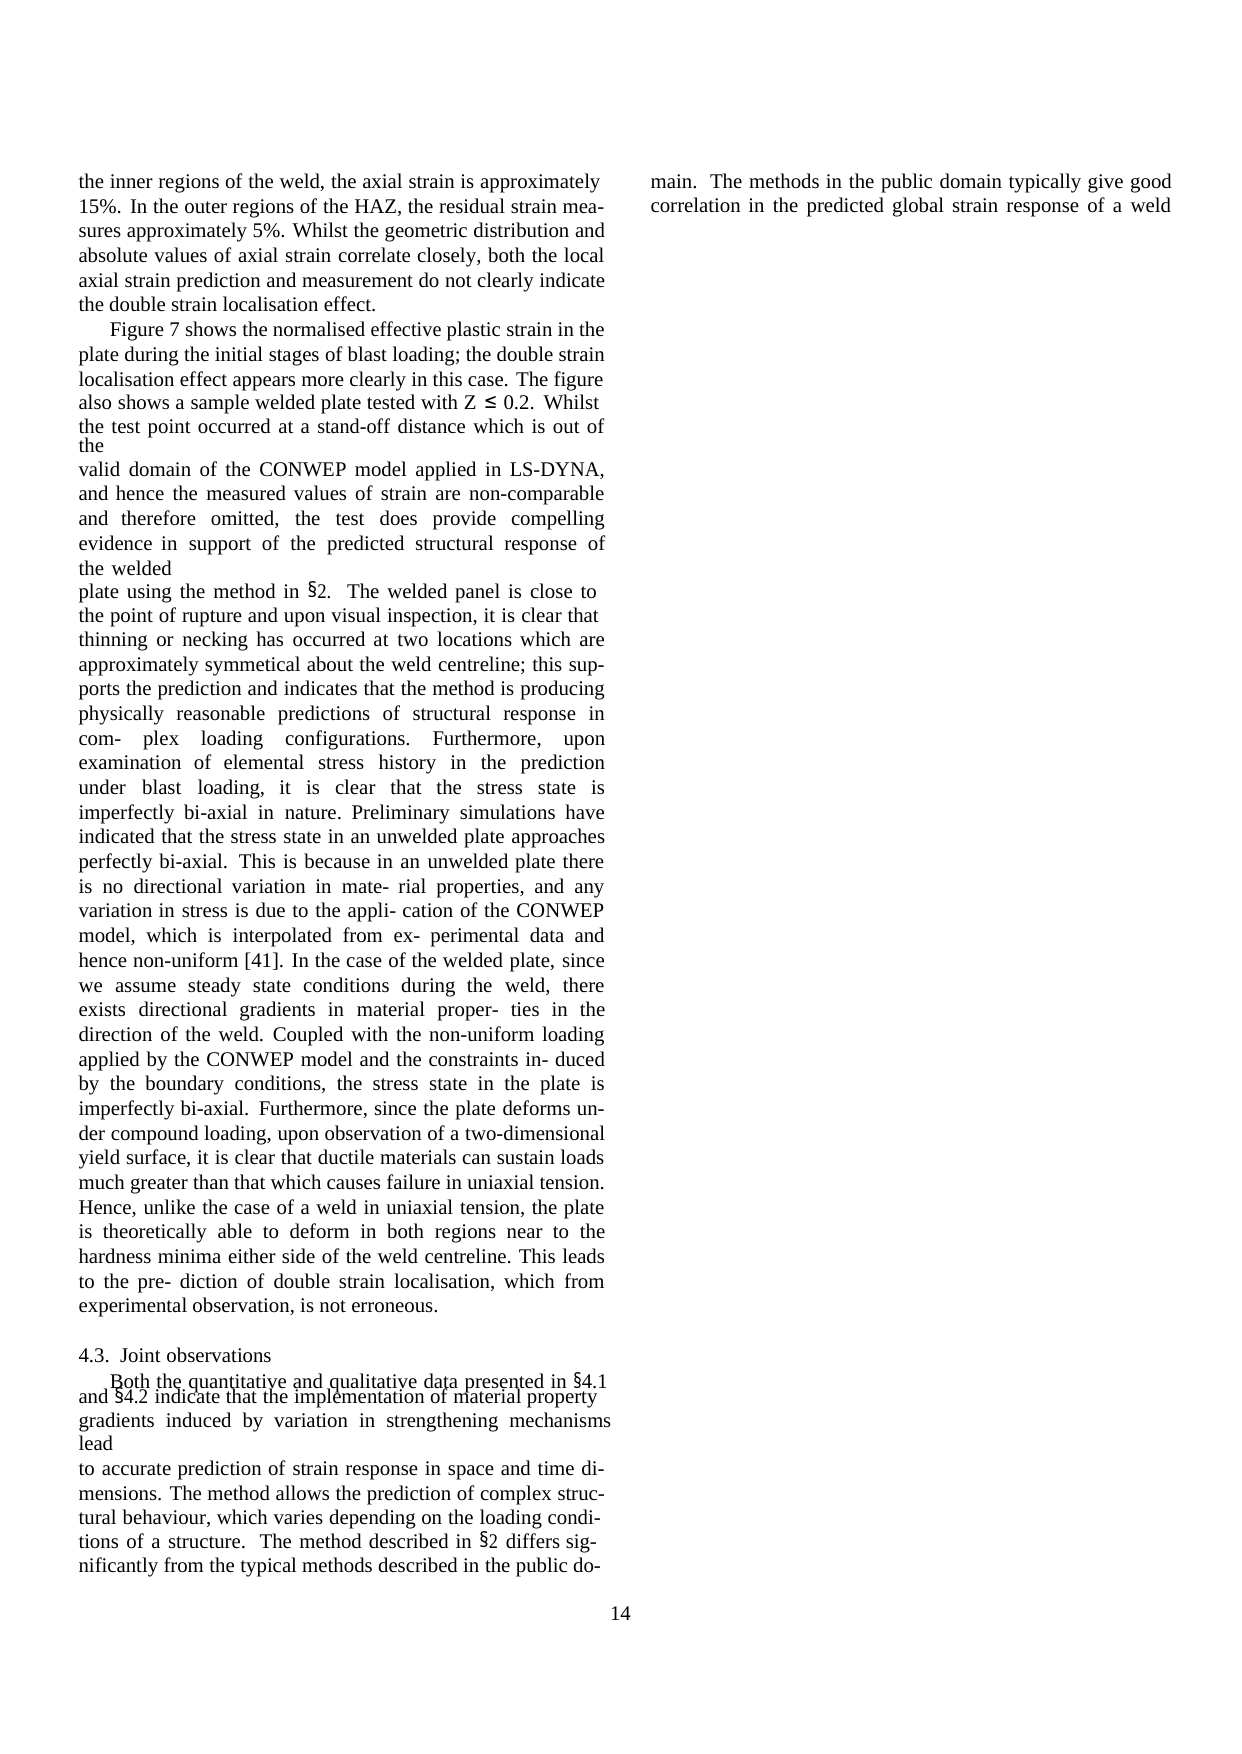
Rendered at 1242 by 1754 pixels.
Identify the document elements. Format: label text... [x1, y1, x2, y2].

text thinning or necking has occurred at two locations which are approximately symmetical about the weld centreline; this sup- ports the prediction and indicates that the method is producing physically reasonable predictions of structural response in com- plex loading configurations. Furthermore, upon examination of elemental stress history in the prediction under blast loading, it is clear that the stress state is imperfectly bi-axial in nature. Preliminary simulations have indicated that the stress state in an unwelded plate approaches perfectly bi-axial. This is because in an unwelded plate there is no directional variation in mate- rial properties, and any variation in stress is due to the appli- cation of the CONWEP model, which is interpolated from ex- perimental data and hence non-uniform [41]. In the case of the welded plate, since we assume steady state conditions during the weld, there exists directional gradients in material proper- ties in the direction of the weld. Coupled with the non-uniform loading applied by the CONWEP model and the constraints in- duced by the boundary conditions, the stress state in the plate is imperfectly bi-axial. Furthermore, since the plate deforms un- der compound loading, upon observation of a two-dimensional yield surface, it is clear that ductile materials can sustain loads much greater than that which causes failure in uniaxial tension. Hence, unlike the case of a weld in uniaxial tension, the plate is theoretically able to deform in both regions near to the hardness minima either side of the weld centreline. This leads to the pre- diction of double strain localisation, which from experimental observation, is not erroneous. [78, 627, 605, 1317]
text Both the quantitative and qualitative data presented in §4.1 and §4.2 indicate that the implementation of material property [78, 1374, 607, 1409]
text to accurate prediction of strain response in space and time di- mensions. The method allows the prediction of complex struc- tural behaviour, which varies depending on the loading condi- [78, 1456, 605, 1529]
text gradients induced by variation in strengthening mechanisms lead [78, 1409, 611, 1455]
text 15%. In the outer regions of the HAZ, the residual strain mea- sures approximately 5%. Whilst the geometric distribution and absolute values of axial strain correlate closely, both the local axial strain prediction and measurement do not clearly indicate the double strain localisation effect. [78, 194, 605, 316]
text nificantly from the typical methods described in the public do- [78, 1557, 604, 1576]
text tions of a structure. The method described in §2 differs sig- [78, 1530, 605, 1557]
text main. The methods in the public domain typically give good correlation in the predicted global strain response of a weld [650, 169, 1172, 217]
text Figure 7 shows the normalised effective plastic strain in the plate during the initial stages of blast loading; the double strain localisation effect appears more clearly in this case. The figure [78, 317, 605, 391]
text also shows a sample welded plate tested with Z ≤ 0.2. Whilst [78, 391, 605, 418]
text the inner regions of the weld, the axial strain is approximately [78, 169, 604, 193]
text plate using the method in §2. The welded panel is close to [78, 580, 605, 607]
text 4.3. Joint observations [78, 1343, 275, 1367]
text the point of rupture and upon visual inspection, it is clear that [78, 607, 604, 626]
text valid domain of the CONWEP model applied in LS-DYNA, and hence the measured values of strain are non-comparable and therefore omitted, the test does provide compelling evidence in support of the predicted structural response of the welded [78, 457, 605, 579]
text the test point occurred at a stand-off distance which is out of the [78, 418, 604, 456]
